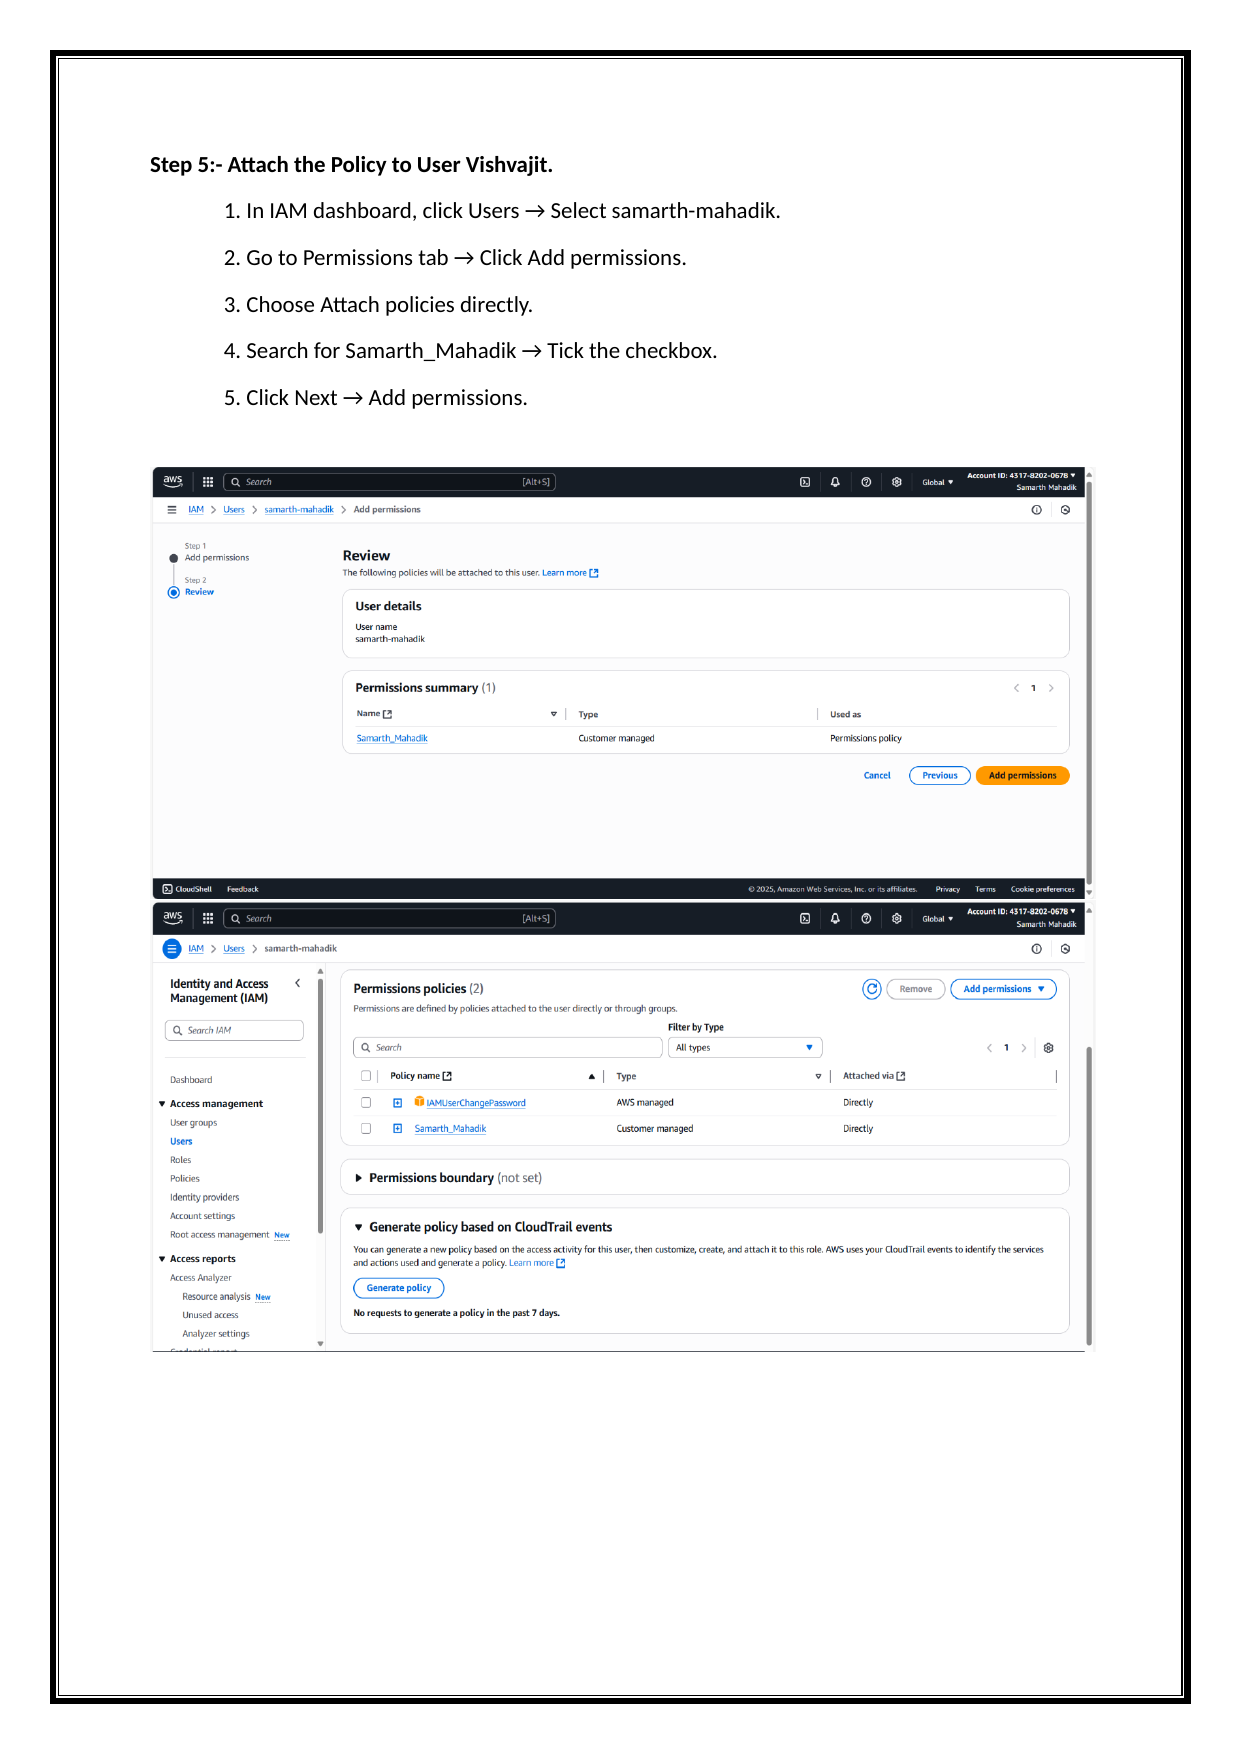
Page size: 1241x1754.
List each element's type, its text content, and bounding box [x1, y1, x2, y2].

picture [150, 900, 1096, 1352]
list Click Next → Add permissions. [223, 383, 1096, 411]
list Search for Samarth_Mahadik → Tick the checkbox. [223, 337, 1096, 365]
list Choose Attach policies directly. [223, 290, 1096, 318]
picture [150, 467, 1096, 899]
list In IAM dashboard, click Users → Select samarth-mahadik. [223, 197, 1096, 225]
list Go to Permissions tab → Click Add permissions. [223, 243, 1096, 271]
text Step 5:- Attach the Policy to User Vishvajit. [150, 150, 1096, 178]
